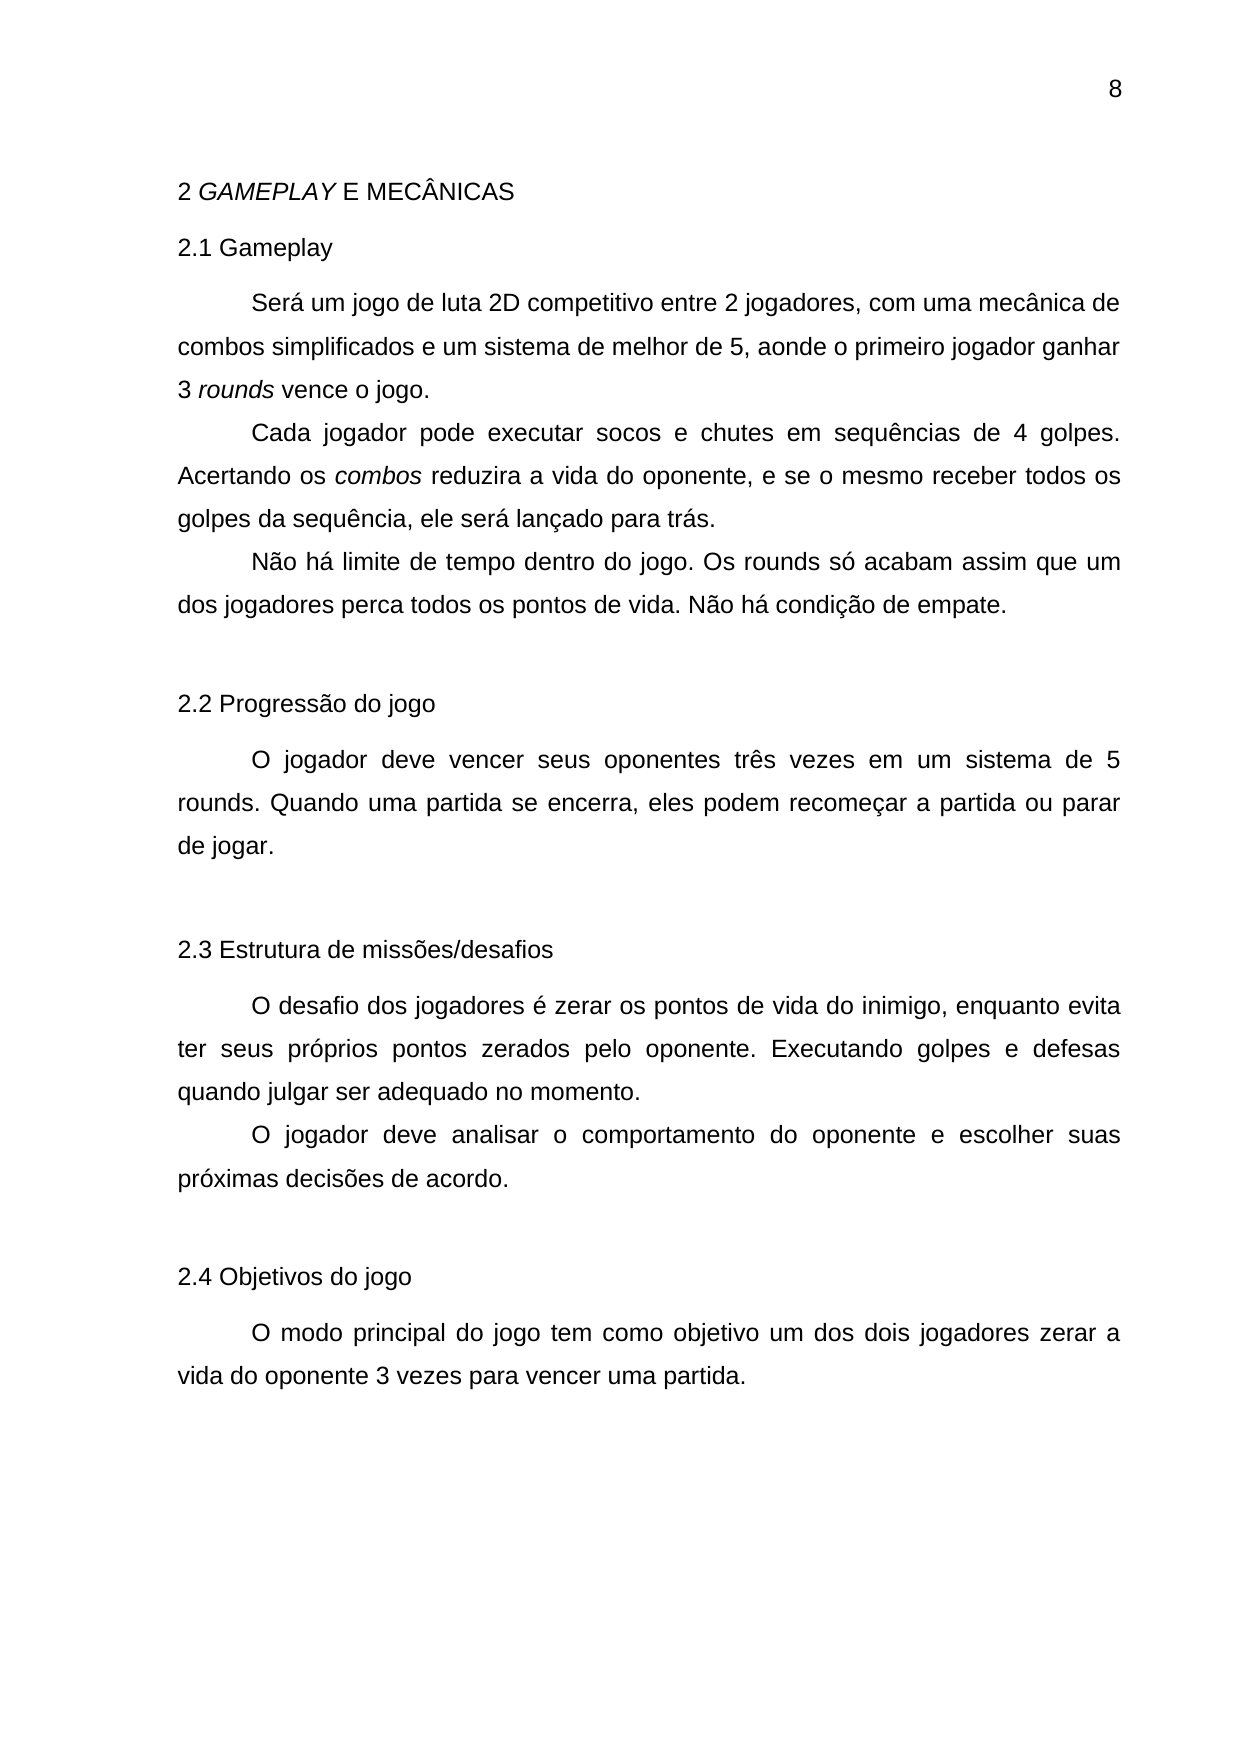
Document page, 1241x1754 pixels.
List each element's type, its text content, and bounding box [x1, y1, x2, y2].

text 2 GAMEPLAY E MECÂNICAS [177, 177, 1122, 206]
text Será um jogo de luta 2D competitivo entre 2 jogadores, com uma mecânica de combos simplificados e um sistema de melhor de 5, aonde o primeiro jogador ganhar 3 rounds vence o jogo. [177, 288, 1122, 403]
text 2.1 Gameplay [177, 233, 1122, 262]
text O modo principal do jogo tem como objetivo um dos dois jogadores zerar a vida do oponente 3 vezes para vencer uma partida. [177, 1318, 1122, 1390]
text O desafio dos jogadores é zerar os pontos de vida do inimigo, enquanto evita ter seus próprios pontos zerados pelo oponente. Executando golpes e defesas quando julgar ser adequado no momento. [177, 991, 1122, 1106]
text Cada jogador pode executar socos e chutes em sequências de 4 golpes. Acertando os combos reduzira a vida do oponente, e se o mesmo receber todos os golpes da sequência, ele será lançado para trás. [177, 418, 1122, 533]
text 2.3 Estrutura de missões/desafios [177, 936, 1122, 964]
text 2.2 Progressão do jogo [177, 689, 1122, 718]
text O jogador deve vencer seus oponentes três vezes em um sistema de 5 rounds. Quando uma partida se encerra, eles podem recomeçar a partida ou parar de jogar. [177, 745, 1122, 860]
text O jogador deve analisar o comportamento do oponente e escolher suas próximas decisões de acordo. [177, 1121, 1122, 1192]
text Não há limite de tempo dentro do jogo. Os rounds só acabam assim que um dos jogadores perca todos os pontos de vida. Não há condição de empate. [177, 547, 1122, 619]
text 2.4 Objetivos do jogo [177, 1262, 1122, 1291]
